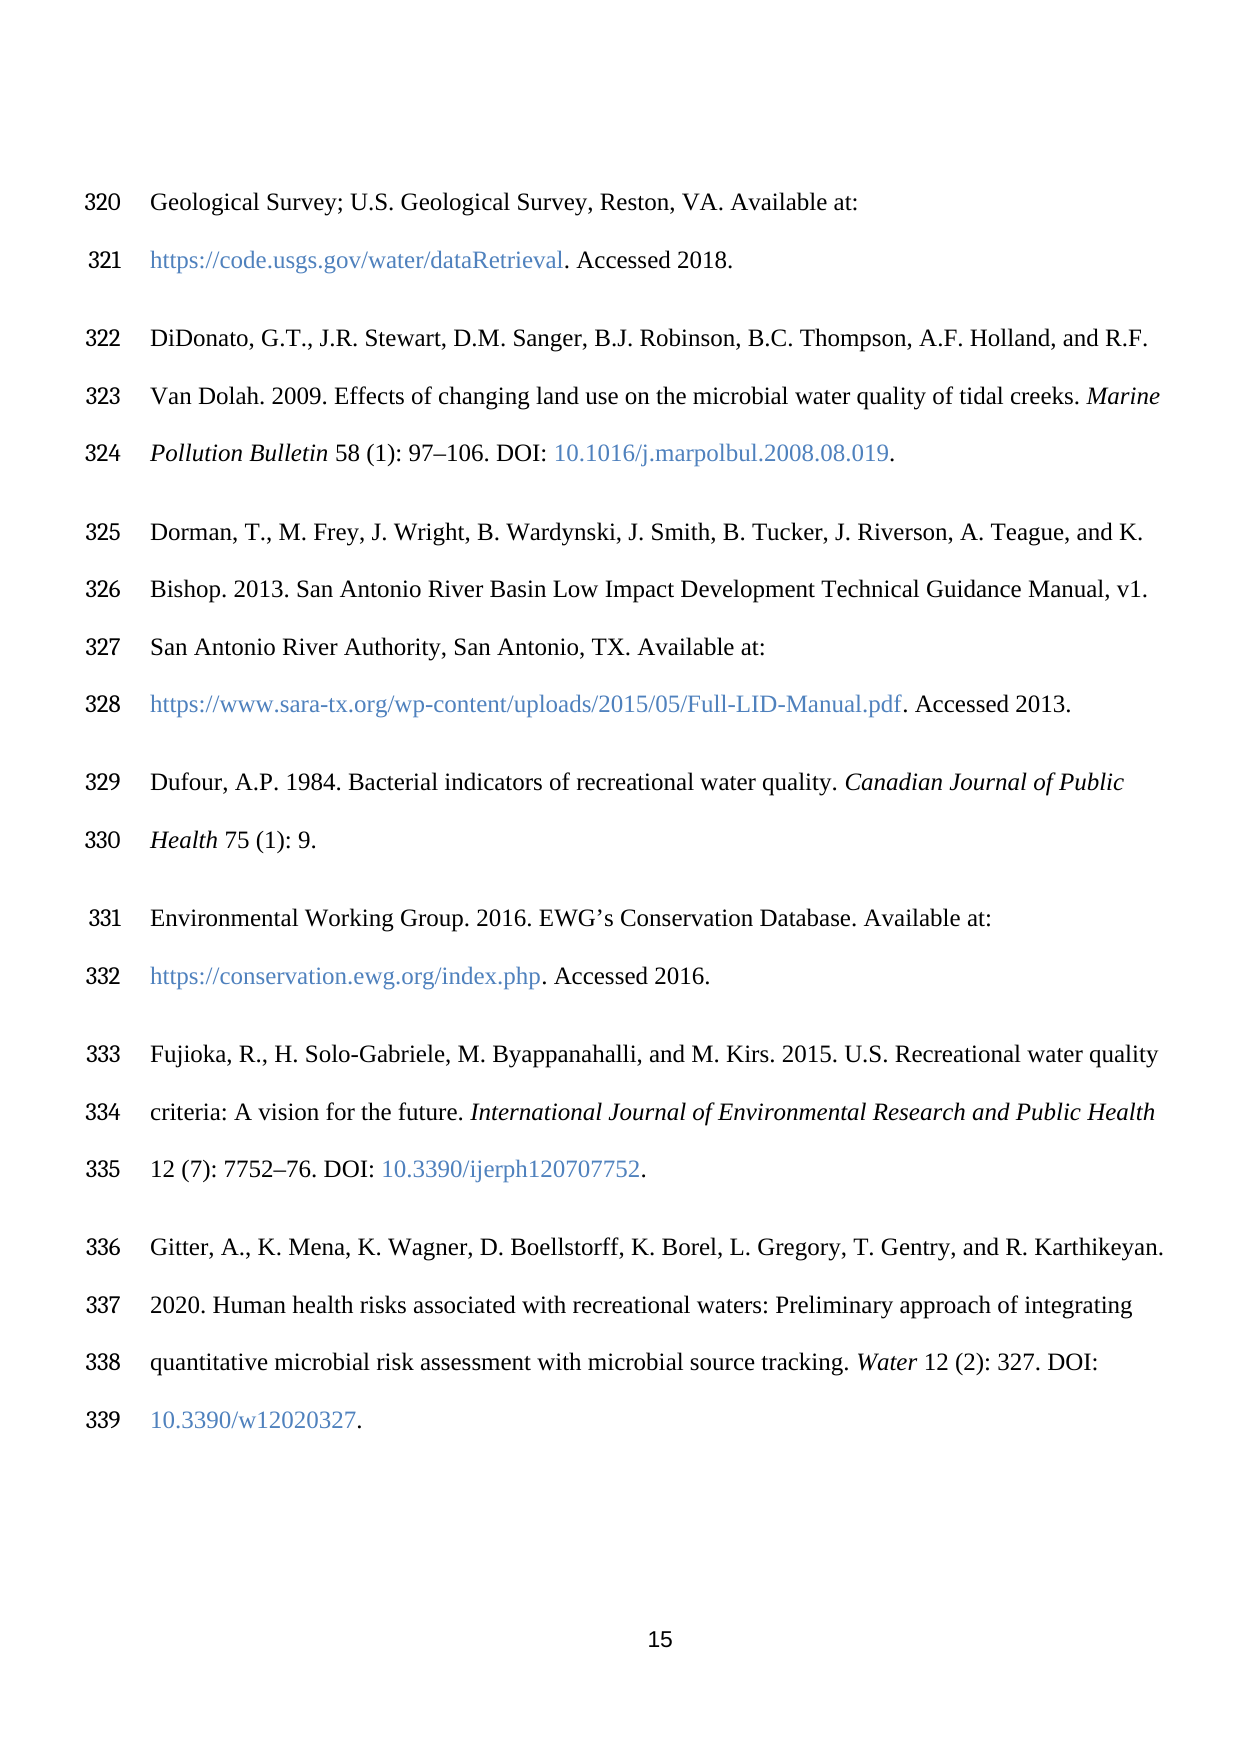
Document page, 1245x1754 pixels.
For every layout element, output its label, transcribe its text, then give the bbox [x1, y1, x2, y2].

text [150, 187, 1170, 274]
text Dufour, A.P. 1984. Bacterial indicators of recreational water quality. Canadian Journal of Public Health 75 (1): 9. [150, 767, 1170, 854]
text DiDonato, G.T., J.R. Stewart, D.M. Sanger, B.J. Robinson, B.C. Thompson, A.F. Holland, and R.F. Van Dolah. 2009. Effects of changing land use on the microbial water quality of tidal creeks. Marine Pollution Bulletin 58 (1): 97–106. DOI: 10.1016/j.marpolbul.2008.08.019. [150, 323, 1170, 467]
text Dorman, T., M. Frey, J. Wright, B. Wardynski, J. Smith, B. Tucker, J. Riverson, A. Teague, and K. Bishop. 2013. San Antonio River Basin Low Impact Development Technical Guidance Manual, v1. San Antonio River Authority, San Antonio, TX. Available at: https://www.sara-tx.org/wp-content/uploads/2015/05/Full-LID-Manual.pdf. Accessed 2013. [150, 517, 1170, 718]
text Environmental Working Group. 2016. EWG’s Conservation Database. Available at: https://conservation.ewg.org/index.php. Accessed 2016. [150, 903, 1170, 989]
text Gitter, A., K. Mena, K. Wagner, D. Boellstorff, K. Borel, L. Gregory, T. Gentry, and R. Karthikeyan. 2020. Human health risks associated with recreational waters: Preliminary approach of integrating quantitative microbial risk assessment with microbial source tracking. Water 12 (2): 327. DOI: 10.3390/w12020327. [150, 1232, 1170, 1434]
text Fujioka, R., H. Solo-Gabriele, M. Byappanahalli, and M. Kirs. 2015. U.S. Recreational water quality criteria: A vision for the future. International Journal of Environmental Research and Public Health 12 (7): 7752–76. DOI: 10.3390/ijerph120707752. [150, 1039, 1170, 1183]
